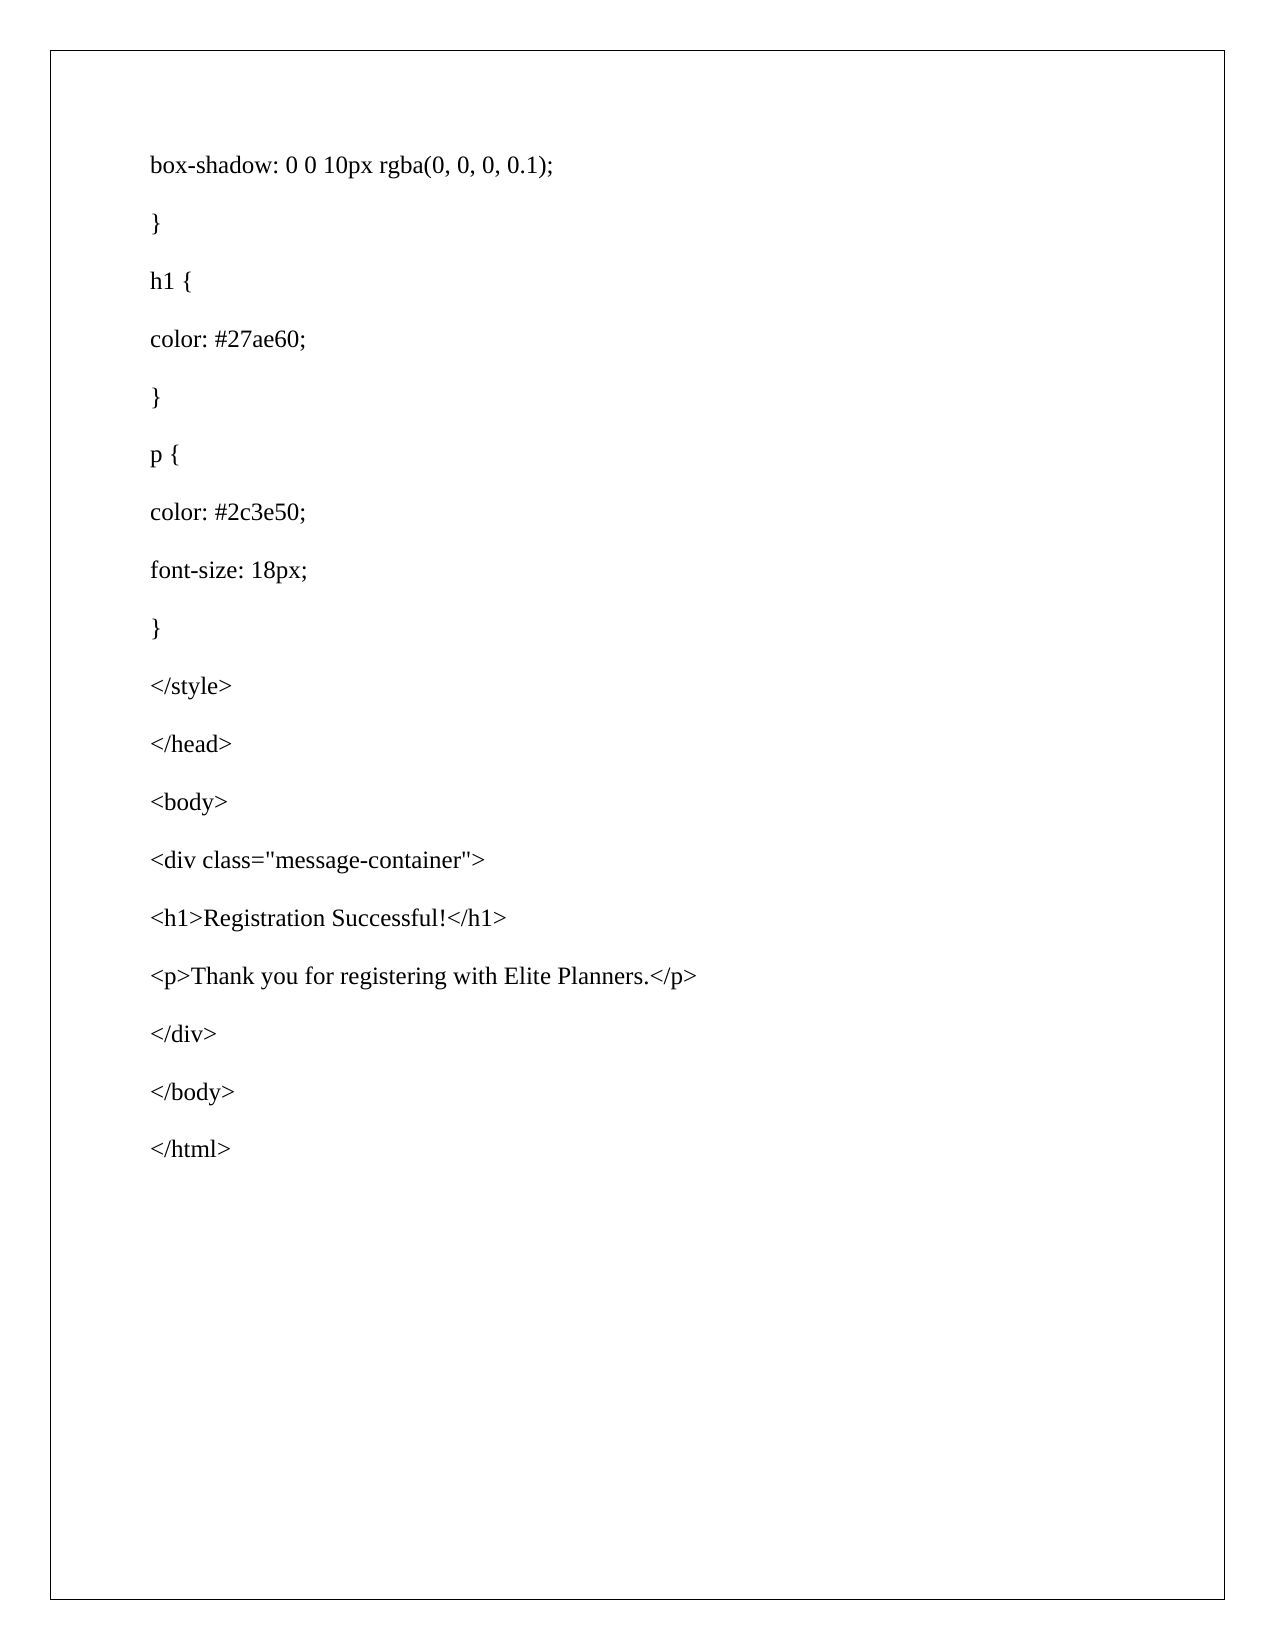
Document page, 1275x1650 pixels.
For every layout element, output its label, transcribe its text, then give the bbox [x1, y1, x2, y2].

text p { [150, 439, 1125, 468]
text <h1>Registration Successful!</h1> [150, 903, 1125, 932]
text </html> [150, 1134, 1125, 1163]
text color: #2c3e50; [150, 497, 1125, 526]
text </body> [150, 1077, 1125, 1105]
text font-size: 18px; [150, 555, 1125, 584]
text </style> [150, 671, 1125, 700]
text } [150, 208, 1125, 237]
text <div class="message-container"> [150, 845, 1125, 874]
text </head> [150, 729, 1125, 758]
text <p>Thank you for registering with Elite Planners.</p> [150, 961, 1125, 989]
text } [150, 613, 1125, 642]
text </div> [150, 1019, 1125, 1047]
text color: #27ae60; [150, 324, 1125, 352]
text <body> [150, 787, 1125, 816]
text h1 { [150, 266, 1125, 294]
text box-shadow: 0 0 10px rgba(0, 0, 0, 0.1); [150, 150, 1125, 179]
text } [150, 382, 1125, 410]
